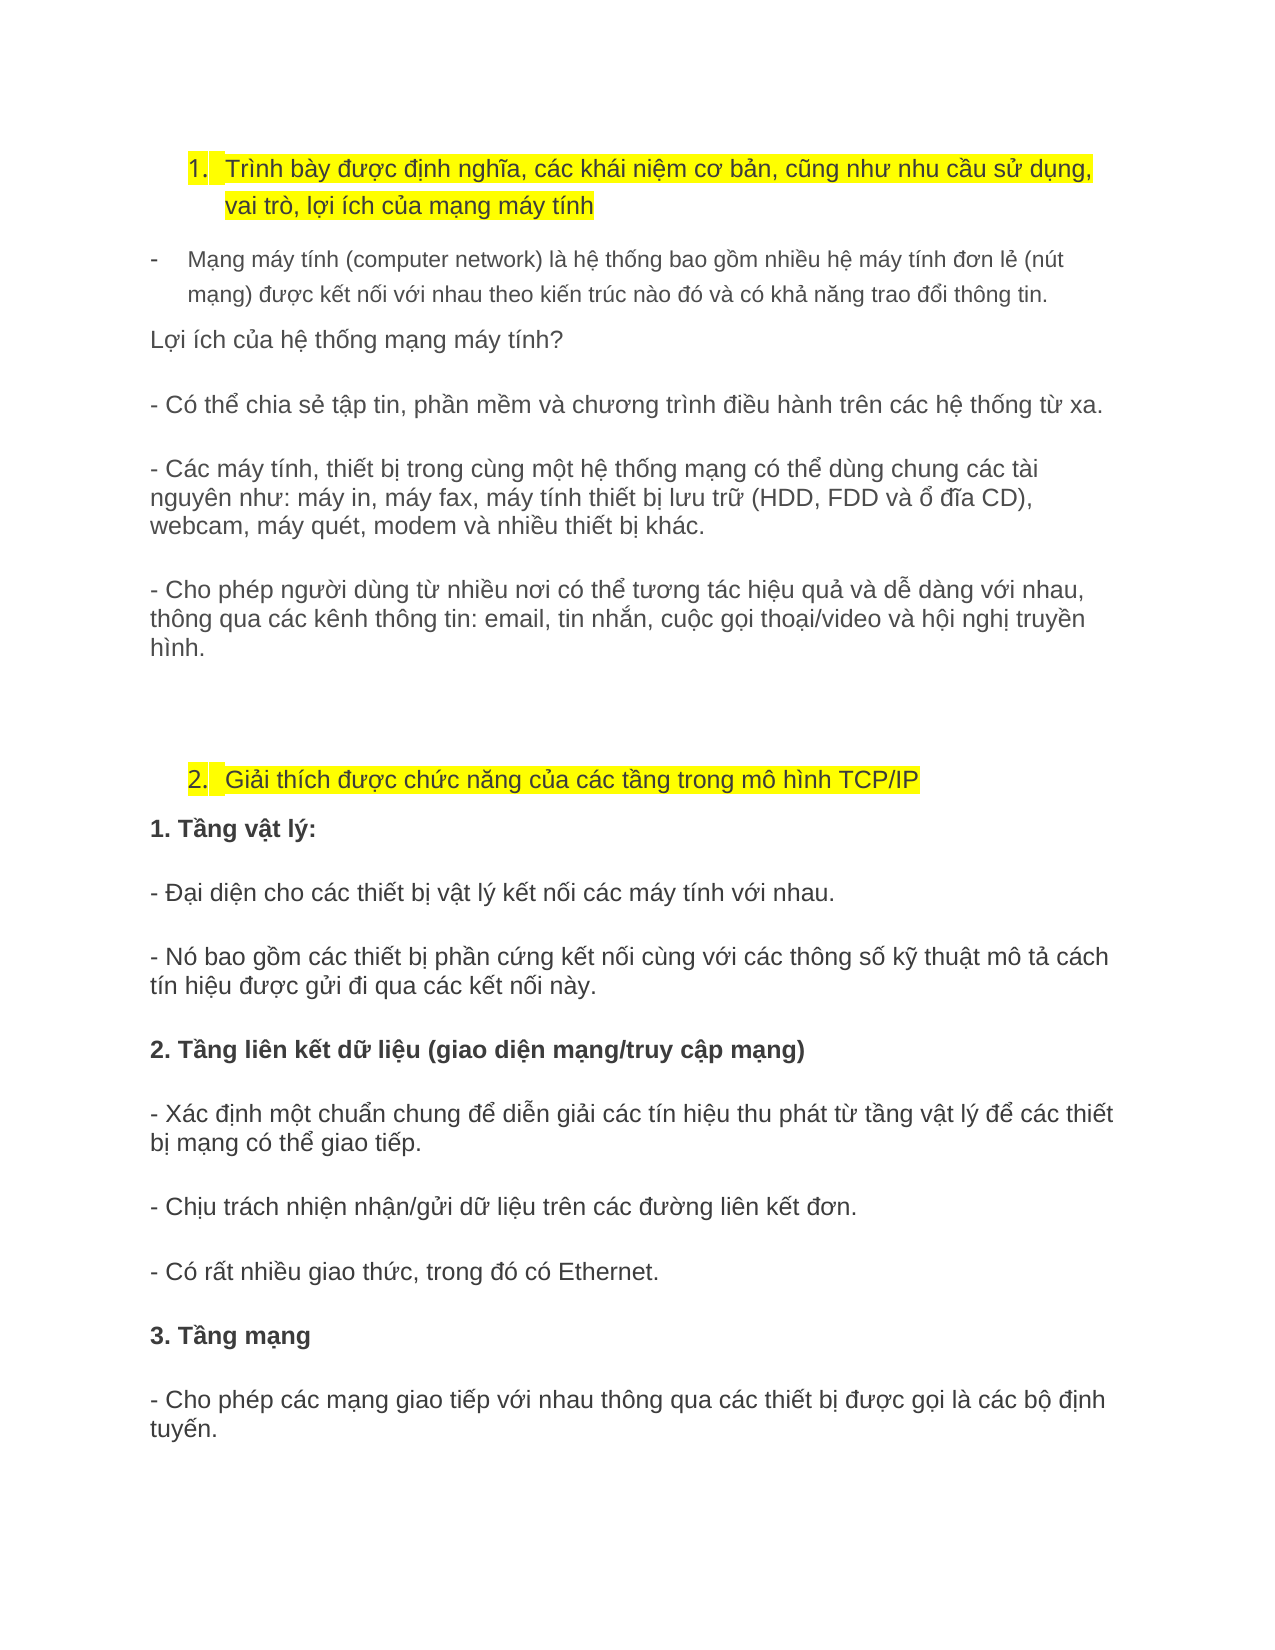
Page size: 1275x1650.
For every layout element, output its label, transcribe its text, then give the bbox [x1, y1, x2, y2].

text 1. Tầng vật lý: [150, 814, 1125, 843]
text - Có rất nhiều giao thức, trong đó có Ethernet. [150, 1256, 1125, 1285]
text - Đại diện cho các thiết bị vật lý kết nối các máy tính với nhau. [150, 878, 1125, 907]
text - Chịu trách nhiện nhận/gửi dữ liệu trên các đường liên kết đơn. [150, 1192, 1125, 1221]
list Giải thích được chức năng của các tầng trong mô hình TCP/IP [187, 761, 1125, 796]
text - Cho phép người dùng từ nhiều nơi có thể tương tác hiệu quả và dễ dàng với nhau, thông qua các kênh thông tin: email, tin nhắn, cuộc gọi thoại/video và hội nghị truyền hình. [150, 575, 1125, 662]
text - Có thể chia sẻ tập tin, phần mềm và chương trình điều hành trên các hệ thống từ xa. [150, 389, 1125, 418]
list Mạng máy tính (computer network) là hệ thống bao gồm nhiều hệ máy tính đơn lẻ (nút mạng) được kết nối với nhau theo kiến trúc nào đó và có khả năng trao đổi thông tin. [150, 238, 1125, 308]
list Trình bày được định nghĩa, các khái niệm cơ bản, cũng như nhu cầu sử dụng, vai trò, lợi ích của mạng máy tính [187, 150, 1125, 220]
text Lợi ích của hệ thống mạng máy tính? [150, 325, 1125, 354]
text - Cho phép các mạng giao tiếp với nhau thông qua các thiết bị được gọi là các bộ định tuyến. [150, 1385, 1125, 1442]
text - Xác định một chuẩn chung để diễn giải các tín hiệu thu phát từ tầng vật lý để các thiết bị mạng có thể giao tiếp. [150, 1099, 1125, 1157]
text 2. Tầng liên kết dữ liệu (giao diện mạng/truy cập mạng) [150, 1035, 1125, 1064]
text - Các máy tính, thiết bị trong cùng một hệ thống mạng có thể dùng chung các tài nguyên như: máy in, máy fax, máy tính thiết bị lưu trữ (HDD, FDD và ổ đĩa CD), webcam, máy quét, modem và nhiều thiết bị khác. [150, 454, 1125, 540]
text - Nó bao gồm các thiết bị phần cứng kết nối cùng với các thông số kỹ thuật mô tả cách tín hiệu được gửi đi qua các kết nối này. [150, 942, 1125, 1000]
text 3. Tầng mạng [150, 1321, 1125, 1349]
